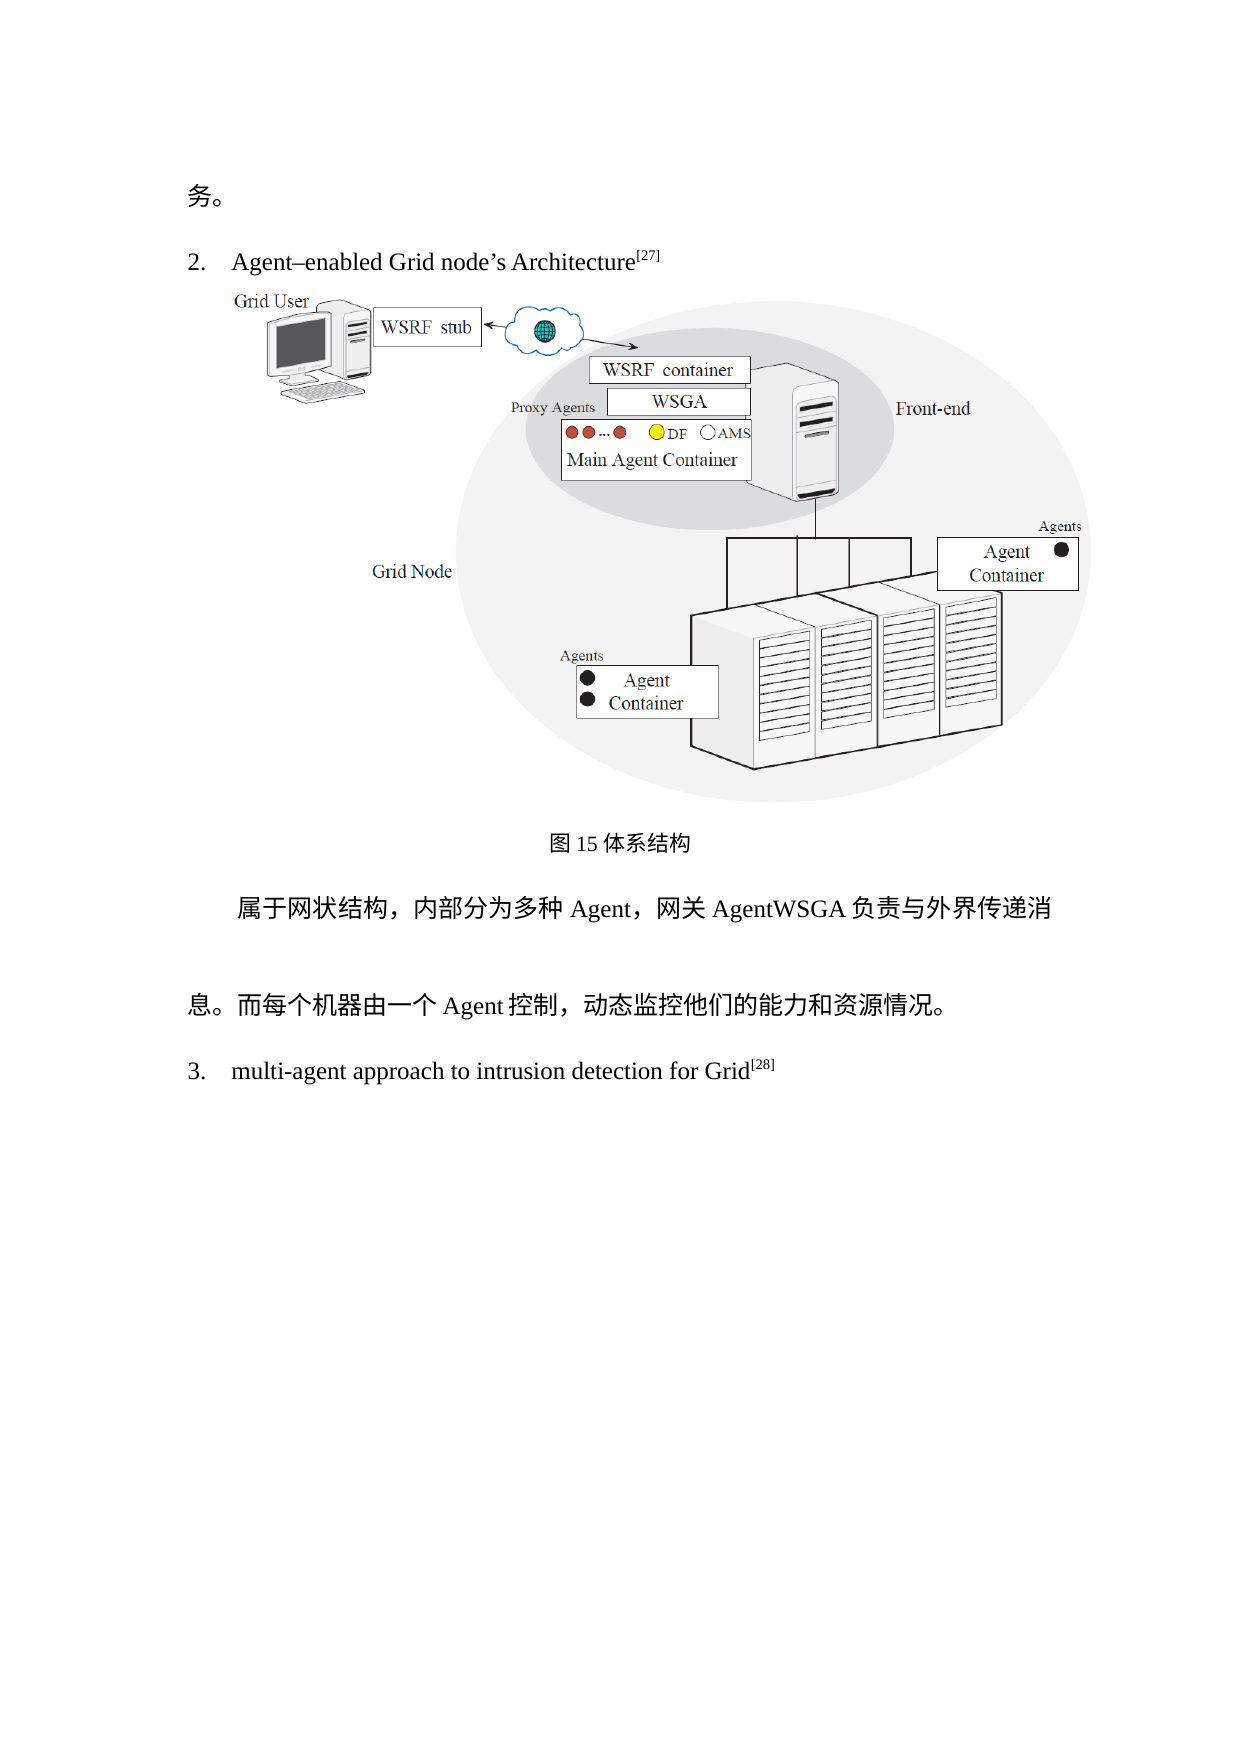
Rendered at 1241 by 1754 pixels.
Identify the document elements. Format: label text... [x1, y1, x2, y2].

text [187, 162, 1053, 227]
list Agent–enabled Grid node’s Architecture[27] [187, 245, 1053, 278]
text 属于网状结构，内部分为多种Agent，网关AgentWSGA负责与外界传递消息。而每个机器由一个Agent控制，动态监控他们的能力和资源情况。 [187, 874, 1053, 1036]
text 图15 体系结构 [187, 825, 1053, 858]
picture [231, 292, 1097, 807]
list multi-agent approach to intrusion detection for Grid[28] [187, 1054, 1053, 1087]
